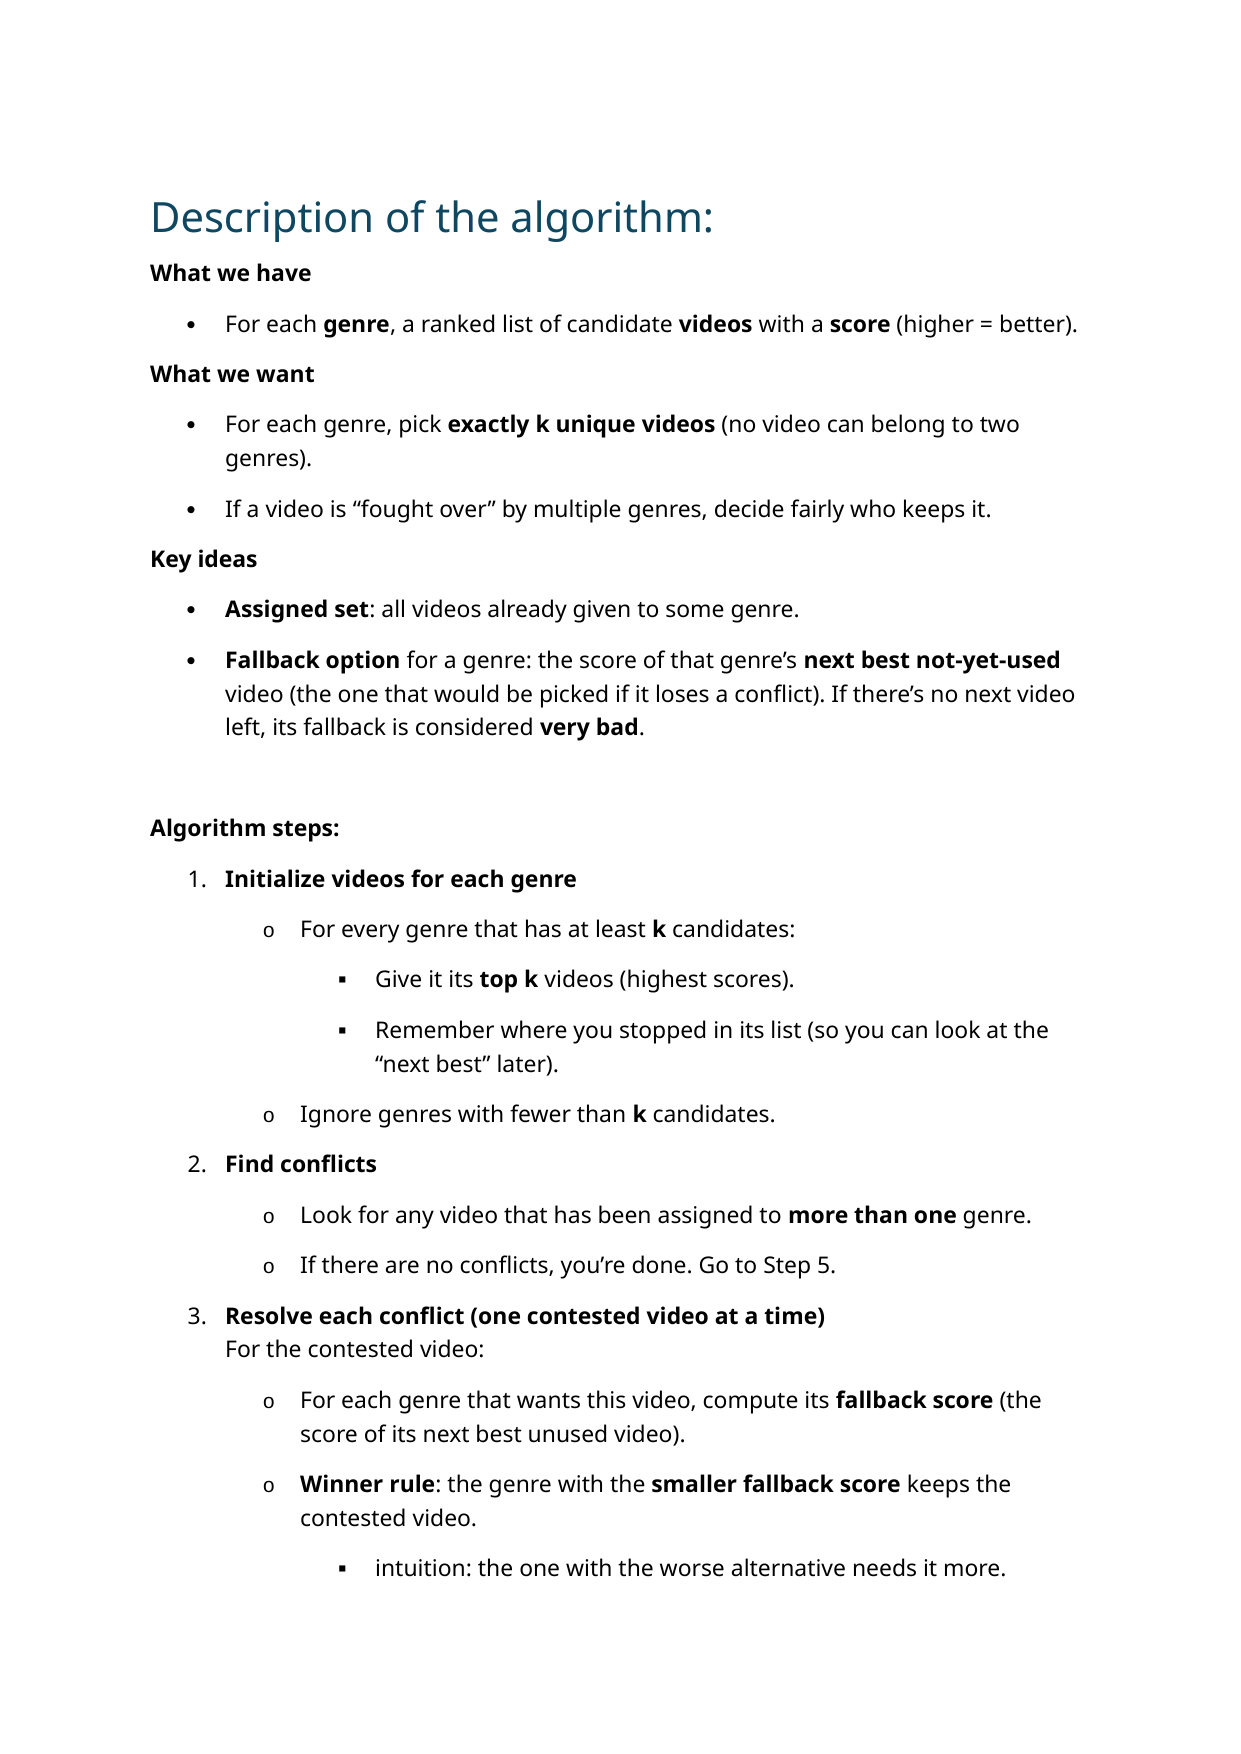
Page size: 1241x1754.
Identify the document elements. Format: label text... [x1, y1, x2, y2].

list Assigned set: all videos already given to some genre. [187, 593, 1090, 624]
text Key ideas [150, 543, 1090, 574]
list For each genre that wants this video, compute its fallback score (the score of its next best unused video). [262, 1384, 1090, 1449]
list If there are no conflicts, you’re done. Go to Step 5. [262, 1249, 1090, 1280]
list Initialize videos for each genre [187, 862, 1090, 894]
list Ignore genres with fewer than k candidates. [262, 1098, 1090, 1129]
list For every genre that has at least k candidates: [262, 913, 1090, 944]
list Winner rule: the genre with the smaller fallback score keeps the contested video. [262, 1468, 1090, 1533]
text What we have [150, 257, 1090, 288]
list Find conflicts [187, 1148, 1090, 1179]
list For each genre, pick exactly k unique videos (no video can belong to two genres). [187, 408, 1090, 473]
list If a video is “fought over” by multiple genres, decide fairly who keeps it. [187, 492, 1090, 524]
list For each genre, a ranked list of candidate videos with a score (higher = better). [187, 307, 1090, 339]
list Remember where you stopped in its list (so you can look at the “next best” later). [337, 1014, 1090, 1079]
subtitle Description of the algorithm: [150, 187, 1090, 244]
text What we want [150, 358, 1090, 389]
list Resolve each conflict (one contested video at a time) For the contested video: [187, 1299, 1090, 1364]
list Fallback option for a genre: the score of that genre’s next best not-yet-used video (the one that would be picked if it loses a conflict). If there’s no next video left, its fallback is considered very bad. [187, 644, 1090, 742]
list Look for any video that has been assigned to more than one genre. [262, 1199, 1090, 1230]
text Algorithm steps: [150, 812, 1090, 843]
list intuition: the one with the worse alternative needs it more. [337, 1552, 1090, 1583]
list Give it its top k videos (highest scores). [337, 963, 1090, 994]
